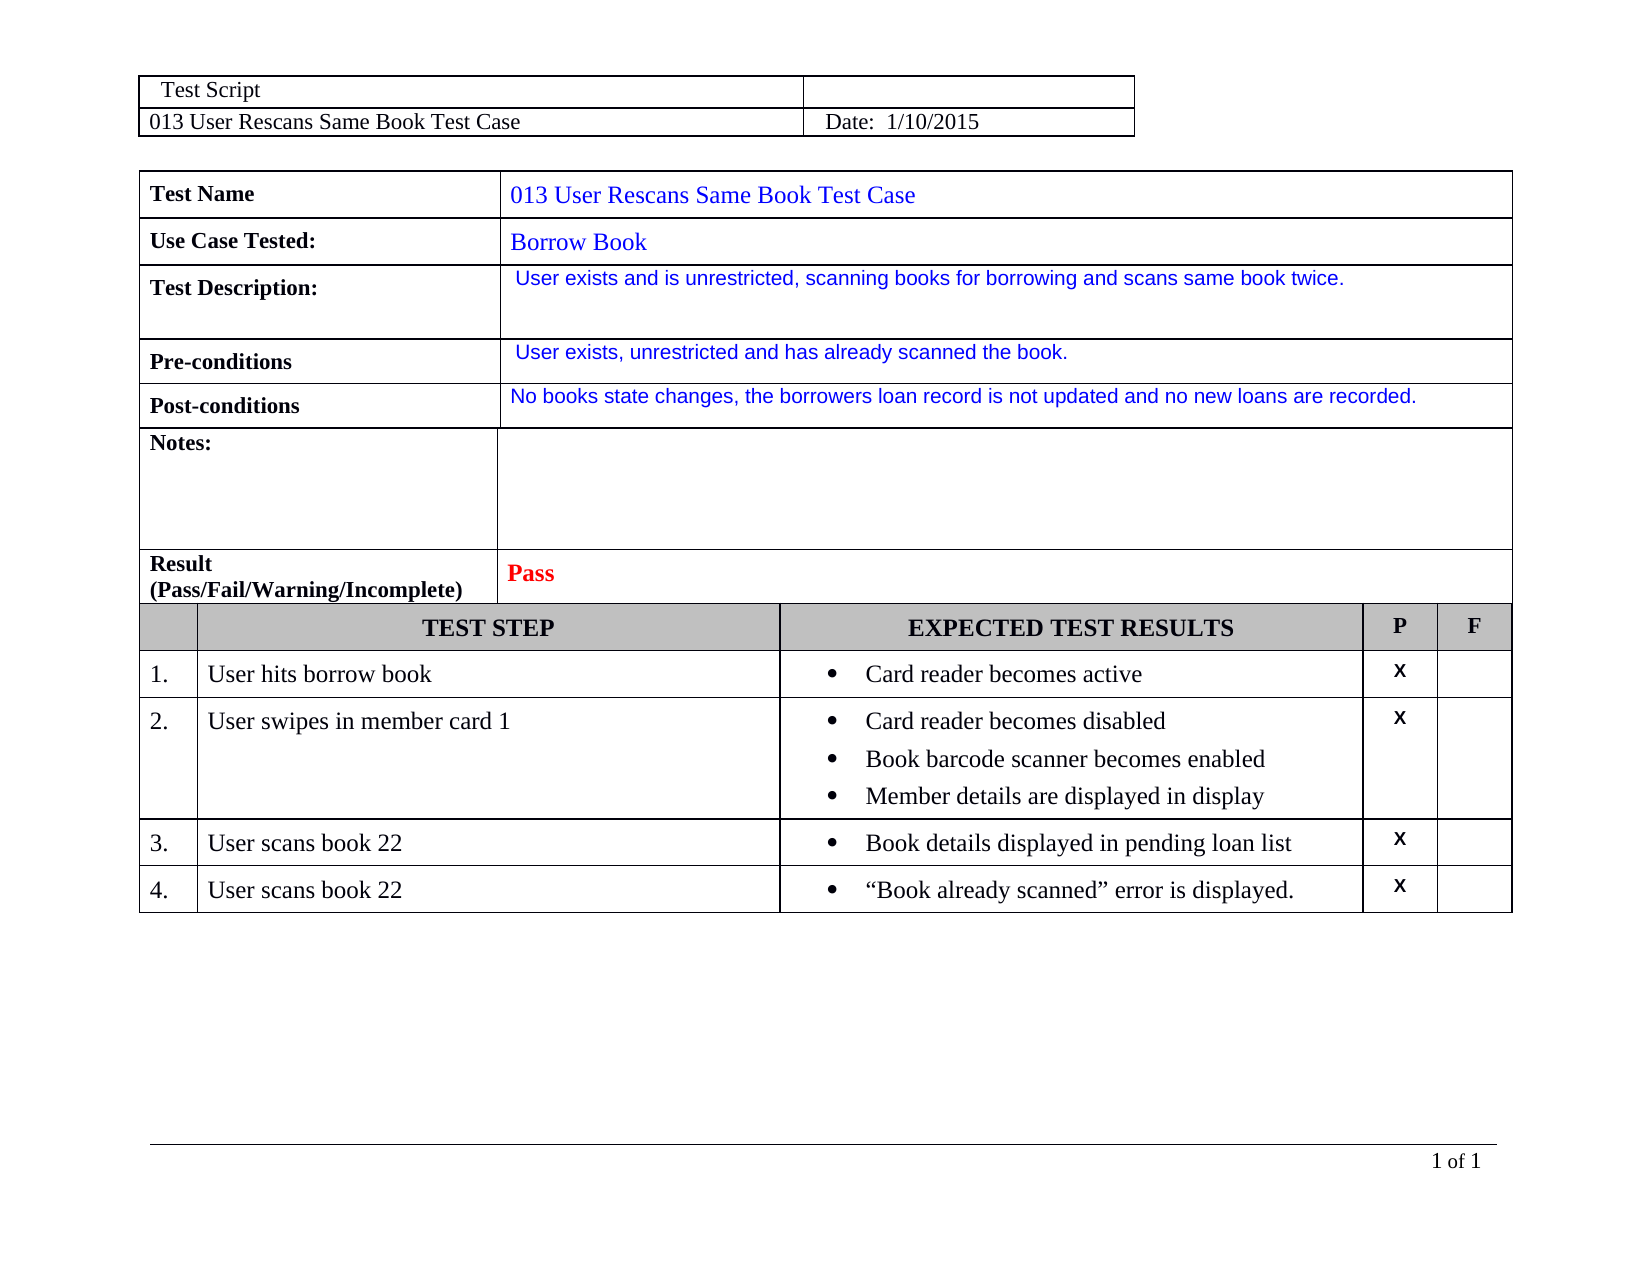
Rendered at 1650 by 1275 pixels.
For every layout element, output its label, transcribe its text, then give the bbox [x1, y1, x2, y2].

table_header 013 User Rescans Same Book Test Case [501, 172, 1512, 217]
table_cell Test Description: [140, 266, 500, 338]
table_cell [140, 698, 197, 818]
table_cell X [1364, 866, 1437, 912]
table_cell User exists and is unrestricted, scanning books for borrowing and scans same book twice. [501, 266, 1512, 338]
table_cell F [1438, 604, 1511, 650]
table_header Test Name [140, 172, 500, 217]
table_cell Notes: [140, 429, 497, 548]
table_cell User exists, unrestricted and has already scanned the book. [501, 340, 1512, 383]
table_cell X [1364, 820, 1437, 865]
table_cell No books state changes, the borrowers loan record is not updated and no new loans are recorded. [501, 384, 1512, 427]
table_cell Card reader becomes disabled Book barcode scanner becomes enabled Member details are displayed in display [781, 698, 1362, 818]
table_cell X [1364, 698, 1437, 818]
table_cell [1438, 651, 1511, 697]
table_cell Book details displayed in pending loan list [781, 820, 1362, 865]
table_cell [1438, 866, 1511, 912]
table_cell User scans book 22 [198, 866, 779, 912]
table_cell Card reader becomes active [781, 651, 1362, 697]
table_cell [1438, 698, 1511, 818]
table_cell “Book already scanned” error is displayed. [781, 866, 1362, 912]
table_cell X [1364, 651, 1437, 697]
table_cell Use Case Tested: [140, 219, 500, 264]
table_cell User swipes in member card 1 [198, 698, 779, 818]
table_cell Pass [498, 550, 1512, 603]
table_cell Pre-conditions [140, 340, 500, 383]
table_cell [1438, 820, 1511, 865]
table_cell [498, 429, 1512, 548]
table_cell User hits borrow book [198, 651, 779, 697]
table_cell Result (Pass/Fail/Warning/Incomplete) [140, 550, 497, 603]
table_cell [140, 820, 197, 865]
table_cell User scans book 22 [198, 820, 779, 865]
table_cell [140, 651, 197, 697]
table_cell P [1364, 604, 1437, 650]
table_cell [140, 604, 197, 650]
table_cell Borrow Book [501, 219, 1512, 264]
table_cell EXPECTED TEST RESULTS [781, 604, 1362, 650]
table_cell TEST STEP [198, 604, 779, 650]
table_cell [140, 866, 197, 912]
table_cell Post-conditions [140, 384, 500, 427]
